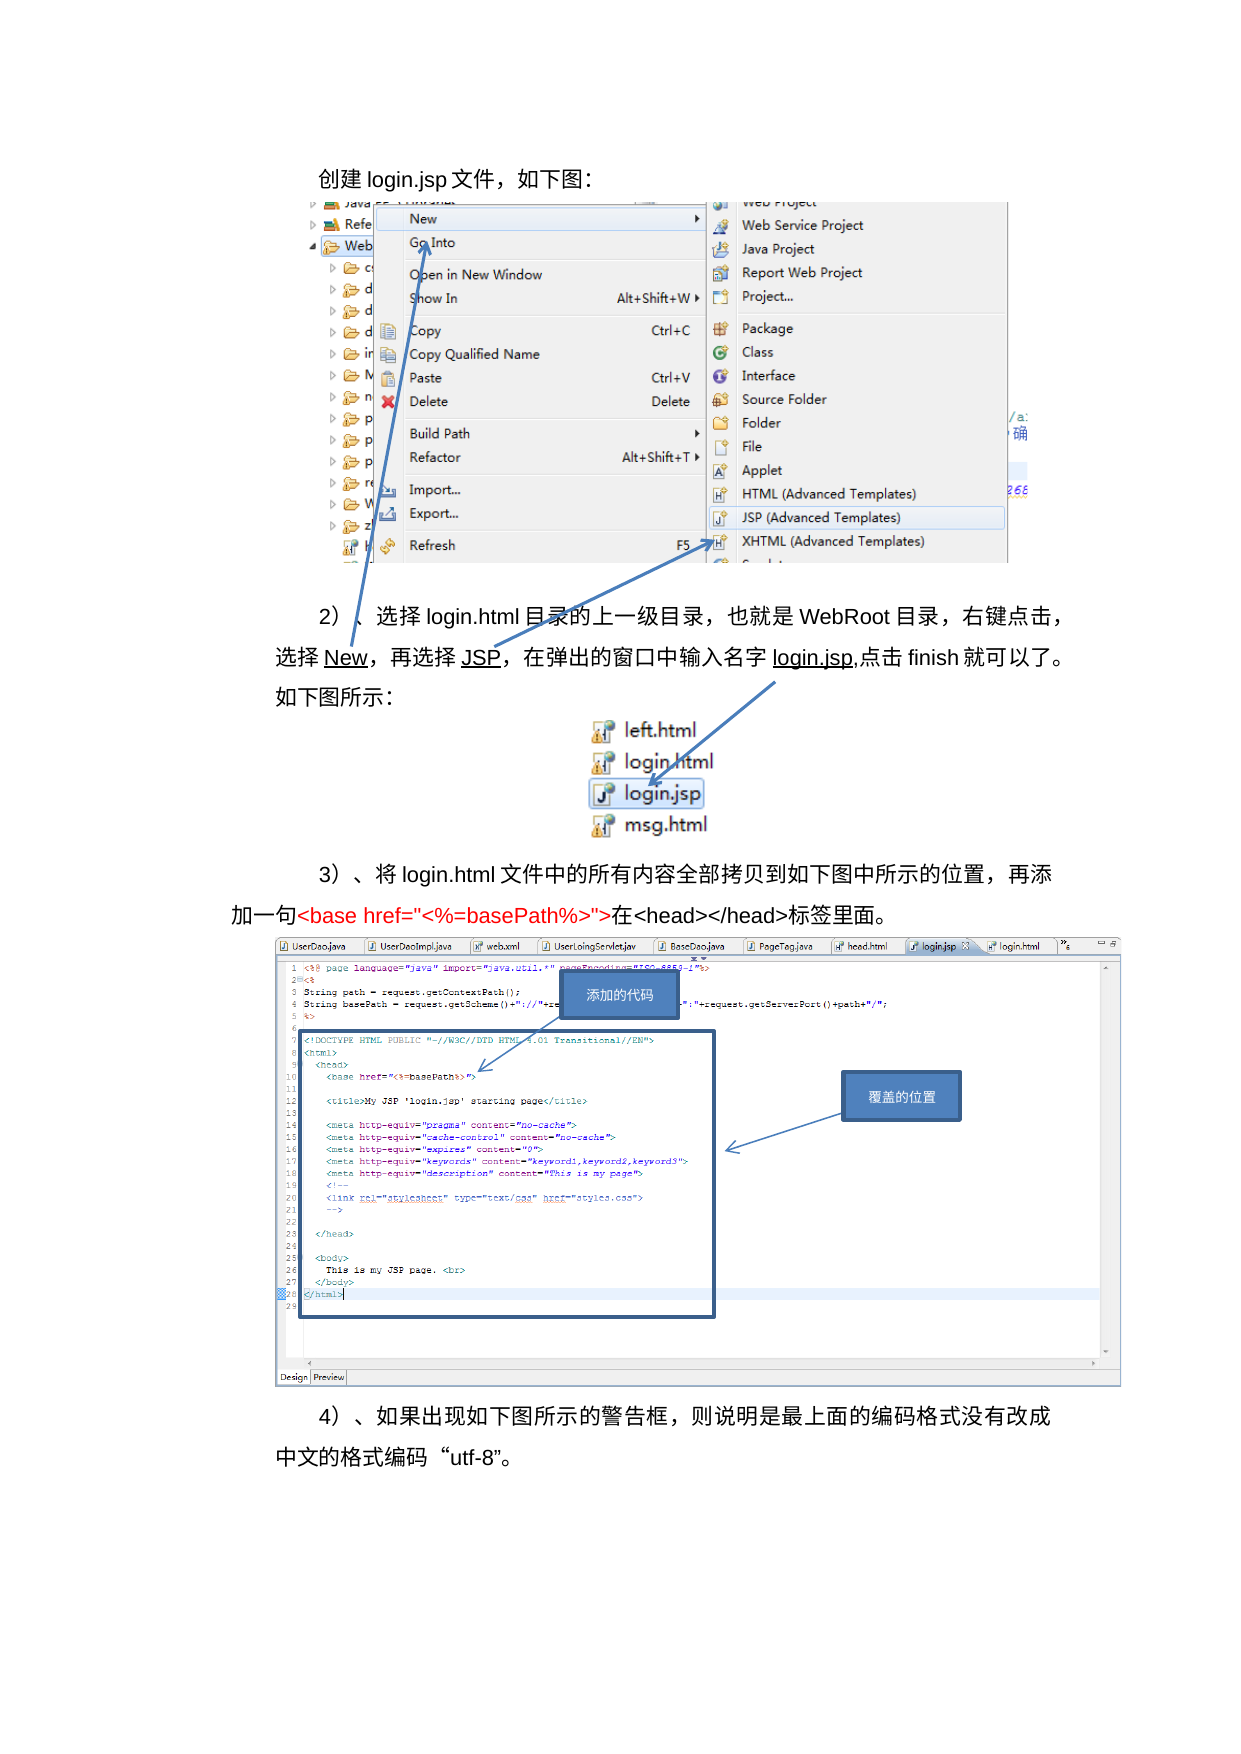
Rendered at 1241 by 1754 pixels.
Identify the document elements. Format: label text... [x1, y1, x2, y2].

text 创建login.jsp文件，如下图： [231, 162, 1053, 194]
text 2）、选择login.html目录的上一级目录，也就是WebRoot目录，右键点击，选择New，再选择JSP，在弹出的窗口中输入名字login.jsp,点击finish就可以了。如下图所示： [275, 599, 1053, 712]
picture [275, 937, 1122, 1387]
text 3）、将login.html文件中的所有内容全部拷贝到如下图中所示的位置，再添加一句<base href="<%=basePath%>">在<head></head>标签里面。 [231, 857, 1053, 930]
text 4）、如果出现如下图所示的警告框，则说明是最上面的编码格式没有改成中文的格式编码“utf-8”。 [275, 1399, 1053, 1472]
picture [300, 202, 1028, 563]
picture [537, 720, 791, 844]
